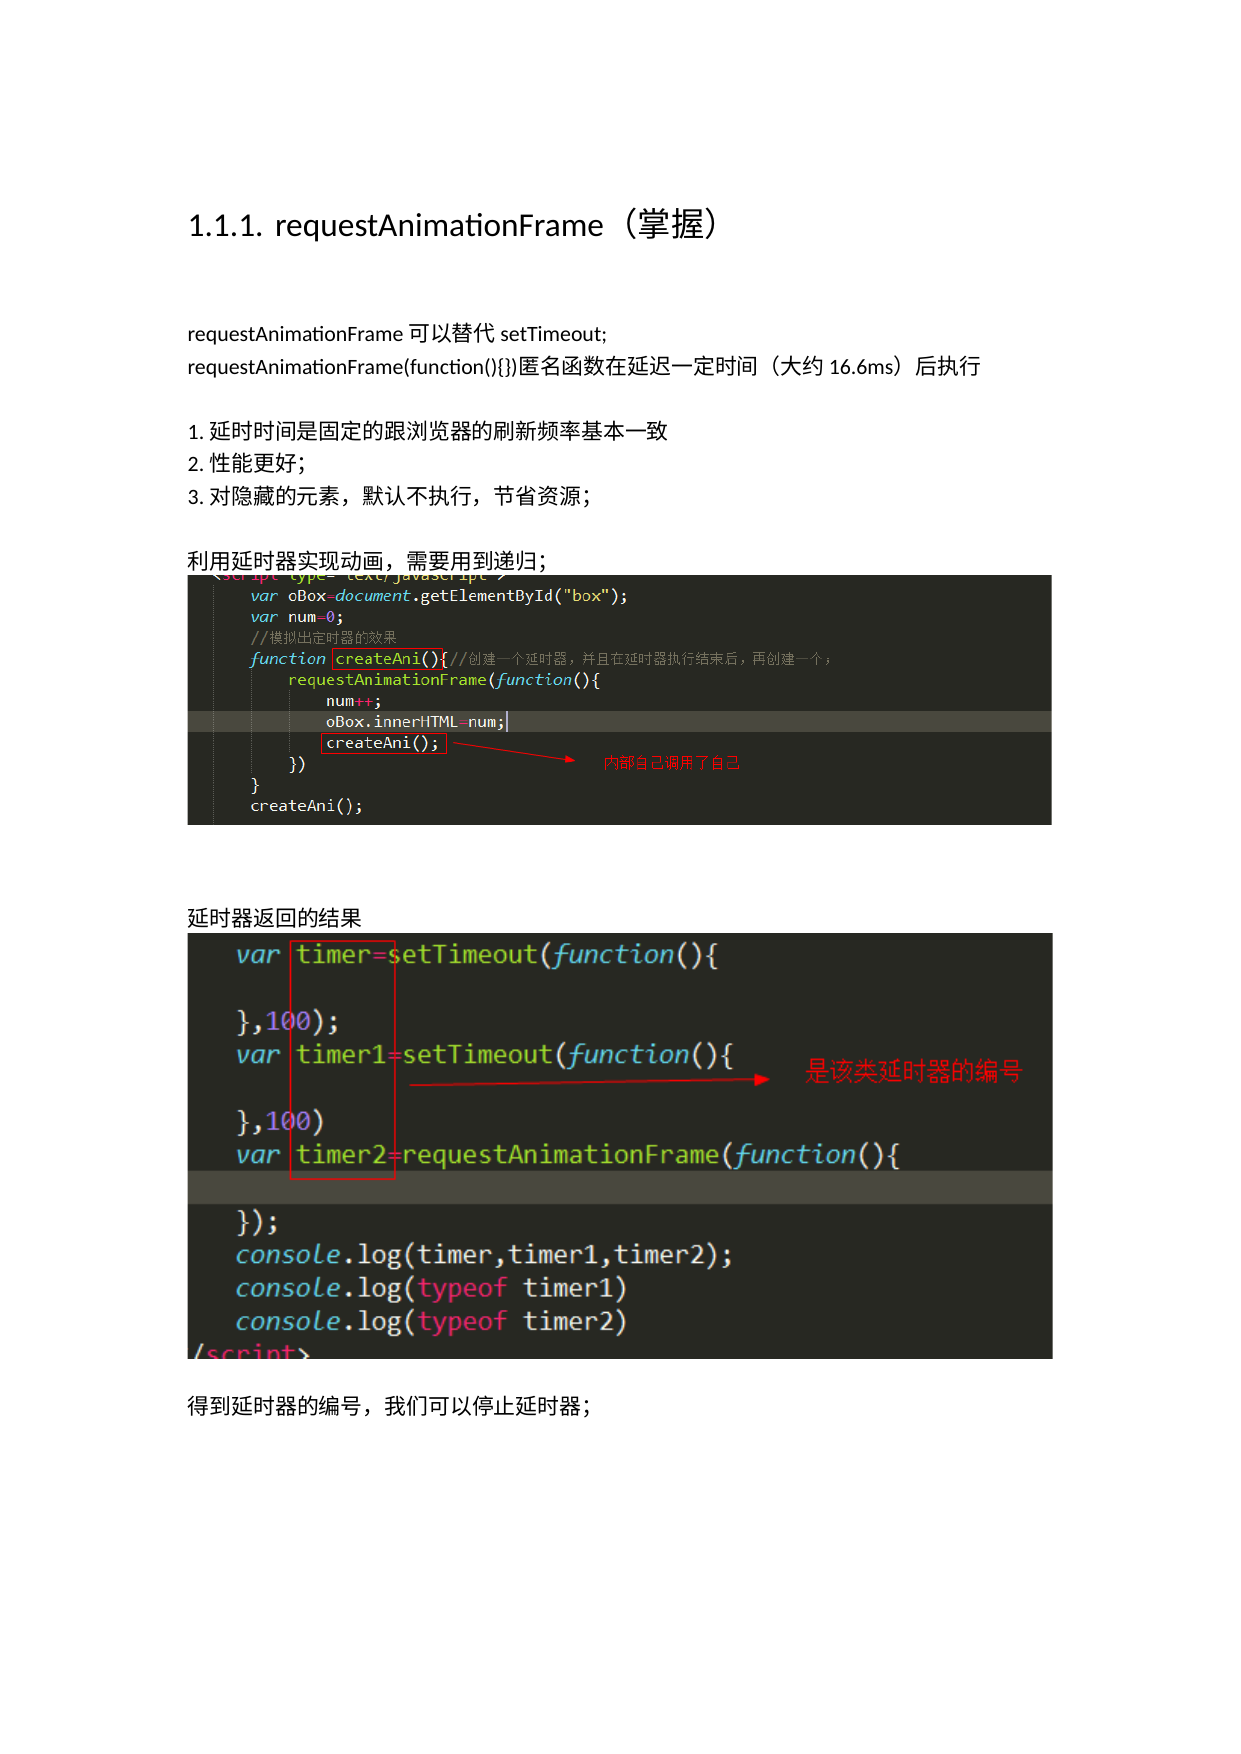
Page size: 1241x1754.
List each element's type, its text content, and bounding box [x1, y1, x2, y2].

text 利用延时器实现动画，需要用到递归； [187, 543, 1053, 576]
text requestAnimationFrame可以替代 setTimeout; [187, 316, 1053, 348]
picture [187, 933, 1053, 1359]
subtitle requestAnimationFrame（掌握） [187, 189, 1053, 254]
text 延时器返回的结果 [187, 901, 1053, 933]
text 得到延时器的编号，我们可以停止延时器； [187, 1388, 1053, 1421]
text requestAnimationFrame(function(){})匿名函数在延迟一定时间（大约16.6ms）后执行 [187, 348, 1053, 381]
list 性能更好； [187, 446, 1053, 478]
list 对隐藏的元素，默认不执行，节省资源； [187, 478, 1053, 511]
picture [187, 575, 1052, 825]
list 延时时间是固定的跟浏览器的刷新频率基本一致 [187, 413, 1053, 446]
